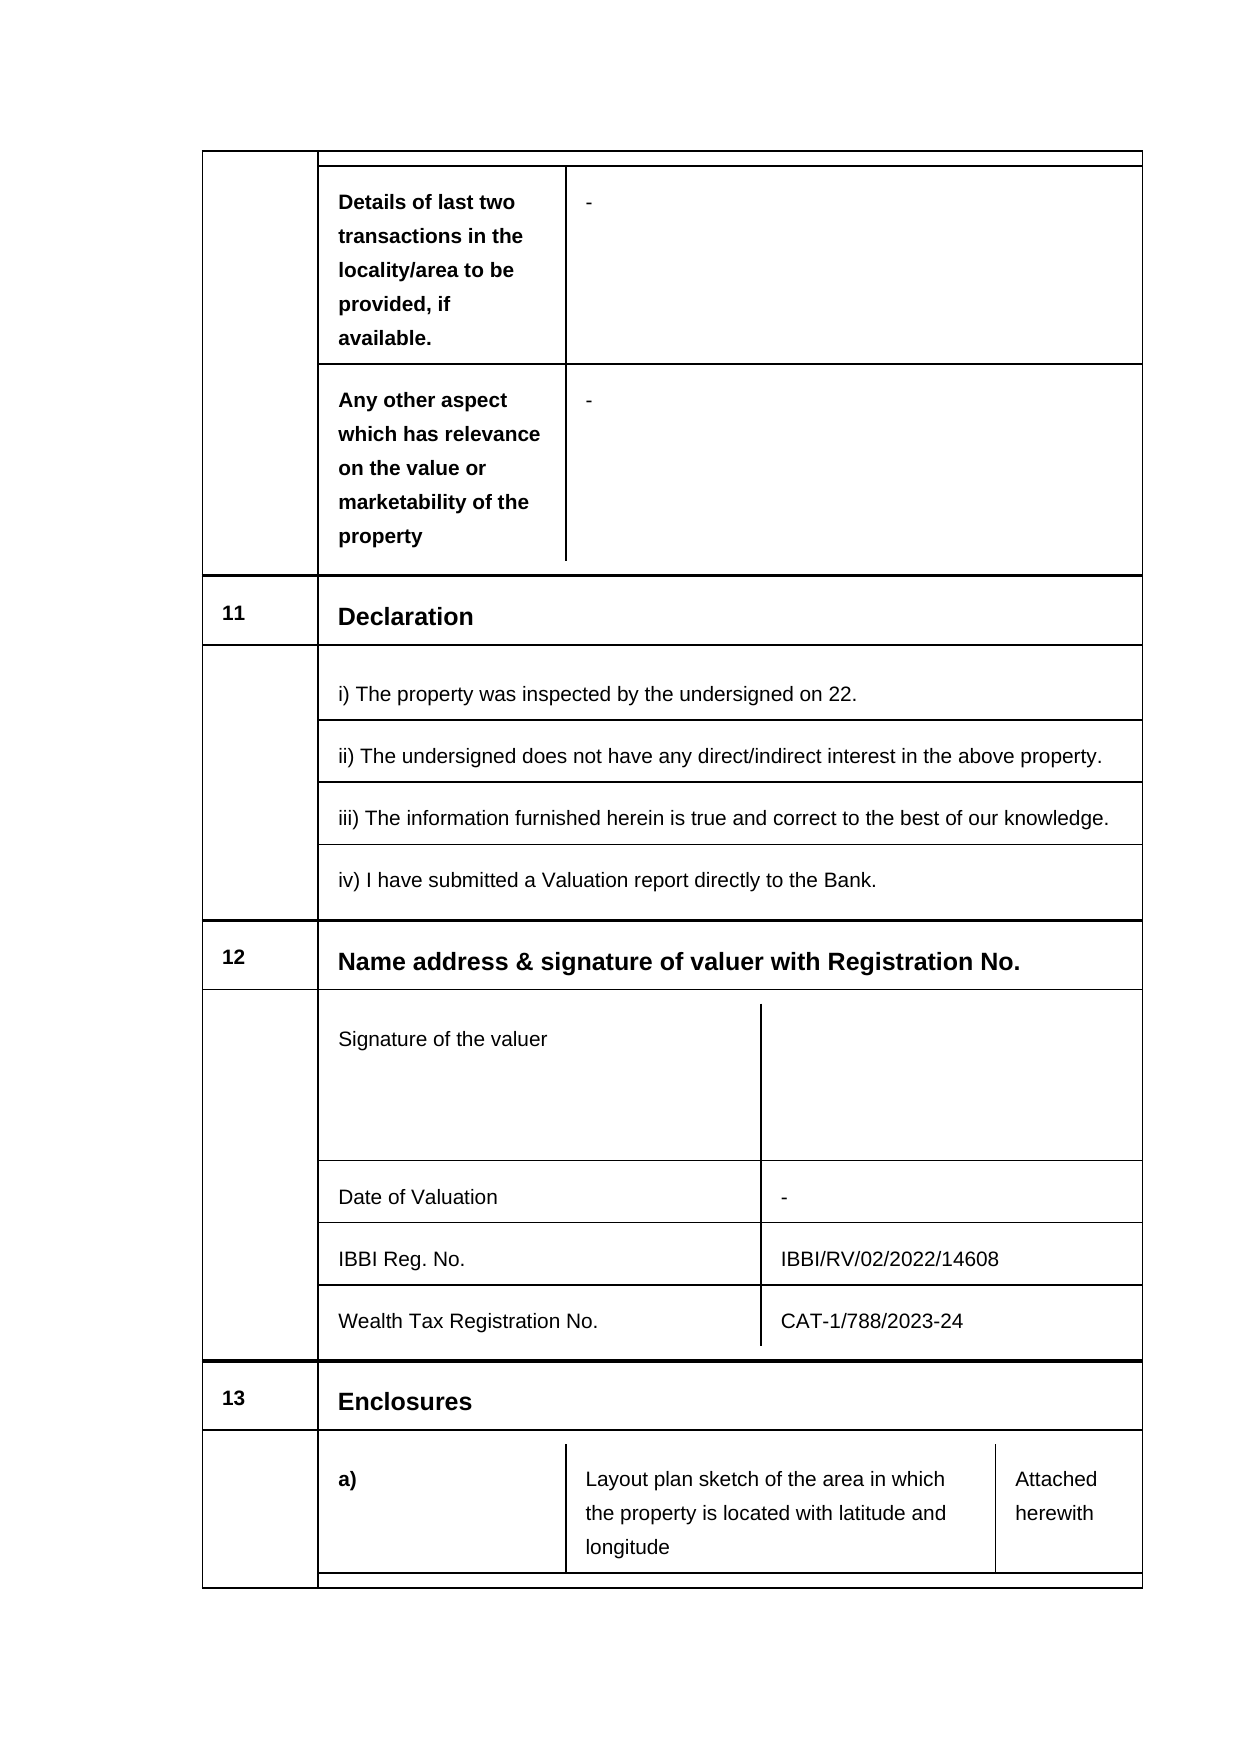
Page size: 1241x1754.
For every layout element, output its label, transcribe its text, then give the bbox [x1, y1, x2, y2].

table_header 12 [203, 922, 317, 988]
table_header 11 [203, 577, 317, 644]
table_header Enclosures [319, 1363, 1142, 1429]
table_cell [319, 845, 1142, 919]
table_cell [319, 1161, 760, 1222]
table_cell [319, 721, 1142, 781]
table_cell [203, 1431, 317, 1587]
table_cell [319, 167, 565, 363]
table_cell [319, 646, 1142, 719]
table_cell [319, 1431, 1142, 1572]
table_cell [567, 167, 1142, 363]
table_cell [203, 990, 317, 1359]
table_header 13 [203, 1363, 317, 1429]
table_cell [319, 152, 1142, 165]
table_cell [319, 1223, 760, 1284]
table_cell [319, 365, 1142, 574]
table_cell [319, 990, 1142, 1160]
table_header Name address & signature of valuer with Registration No. [319, 922, 1142, 988]
table_cell [762, 1223, 1142, 1284]
table_cell [203, 152, 317, 574]
table_header Declaration [319, 577, 1142, 644]
table_cell [203, 646, 317, 919]
table_cell [319, 1286, 1142, 1359]
table_cell [319, 783, 1142, 844]
table_cell [319, 1574, 1142, 1587]
table_cell [762, 1161, 1142, 1222]
